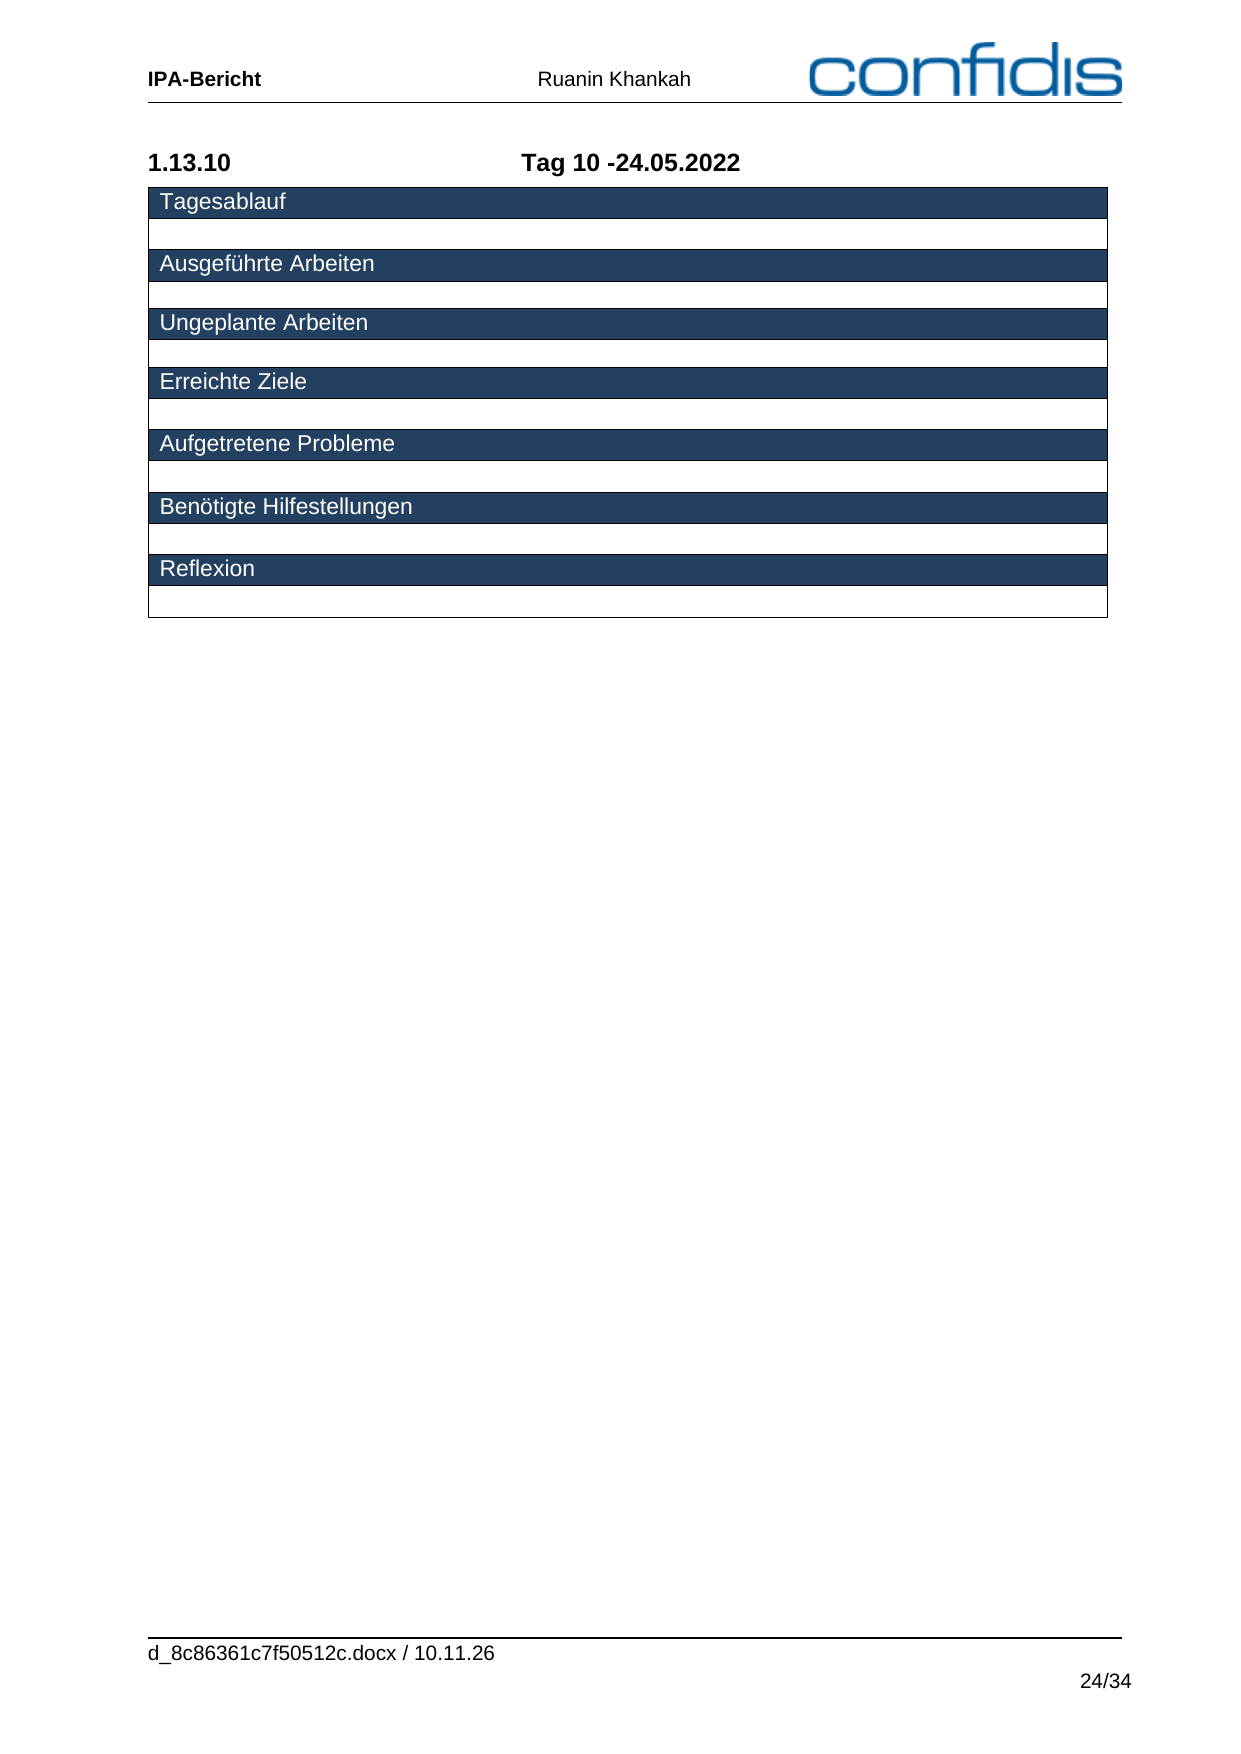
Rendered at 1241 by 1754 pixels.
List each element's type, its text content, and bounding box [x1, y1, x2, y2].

table_cell Aufgetretene Probleme [149, 430, 1107, 460]
table_header Tagesablauf [149, 188, 1107, 218]
table_cell [149, 524, 1107, 554]
table_cell Erreichte Ziele [149, 368, 1107, 398]
picture [809, 42, 1123, 96]
table_cell [149, 282, 1107, 308]
table_cell [149, 219, 1107, 249]
table_cell Reflexion [149, 555, 1107, 585]
table_cell Ausgeführte Arbeiten [149, 250, 1107, 281]
table_cell Ungeplante Arbeiten [149, 309, 1107, 339]
table_cell [149, 340, 1107, 367]
subtitle Tag 10 -24.05.2022 [148, 148, 1122, 176]
table_cell Benötigte Hilfestellungen [149, 493, 1107, 523]
table_cell [149, 461, 1107, 492]
table_cell [149, 586, 1107, 617]
table_cell [149, 399, 1107, 429]
